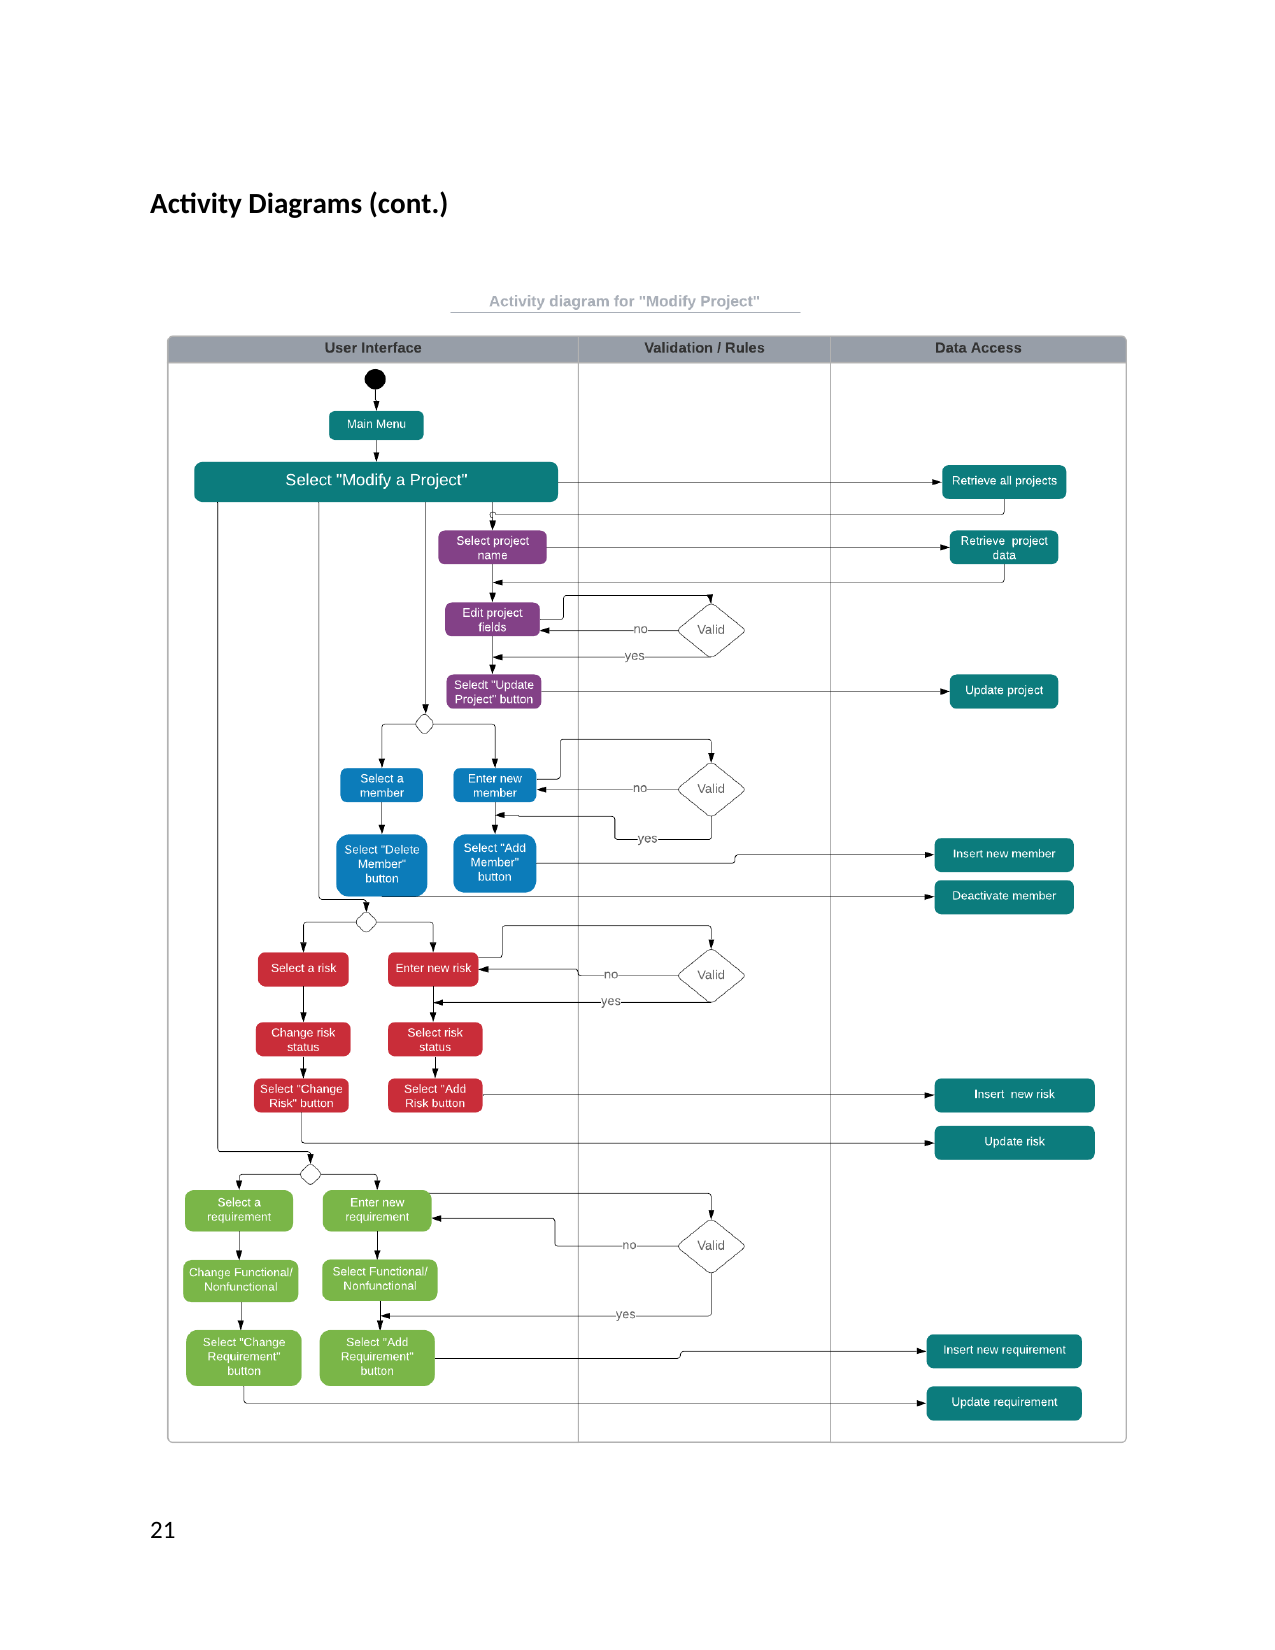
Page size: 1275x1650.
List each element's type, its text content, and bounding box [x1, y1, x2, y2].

text Activity Diagrams (cont.) [150, 186, 1125, 221]
picture [150, 282, 1133, 1447]
